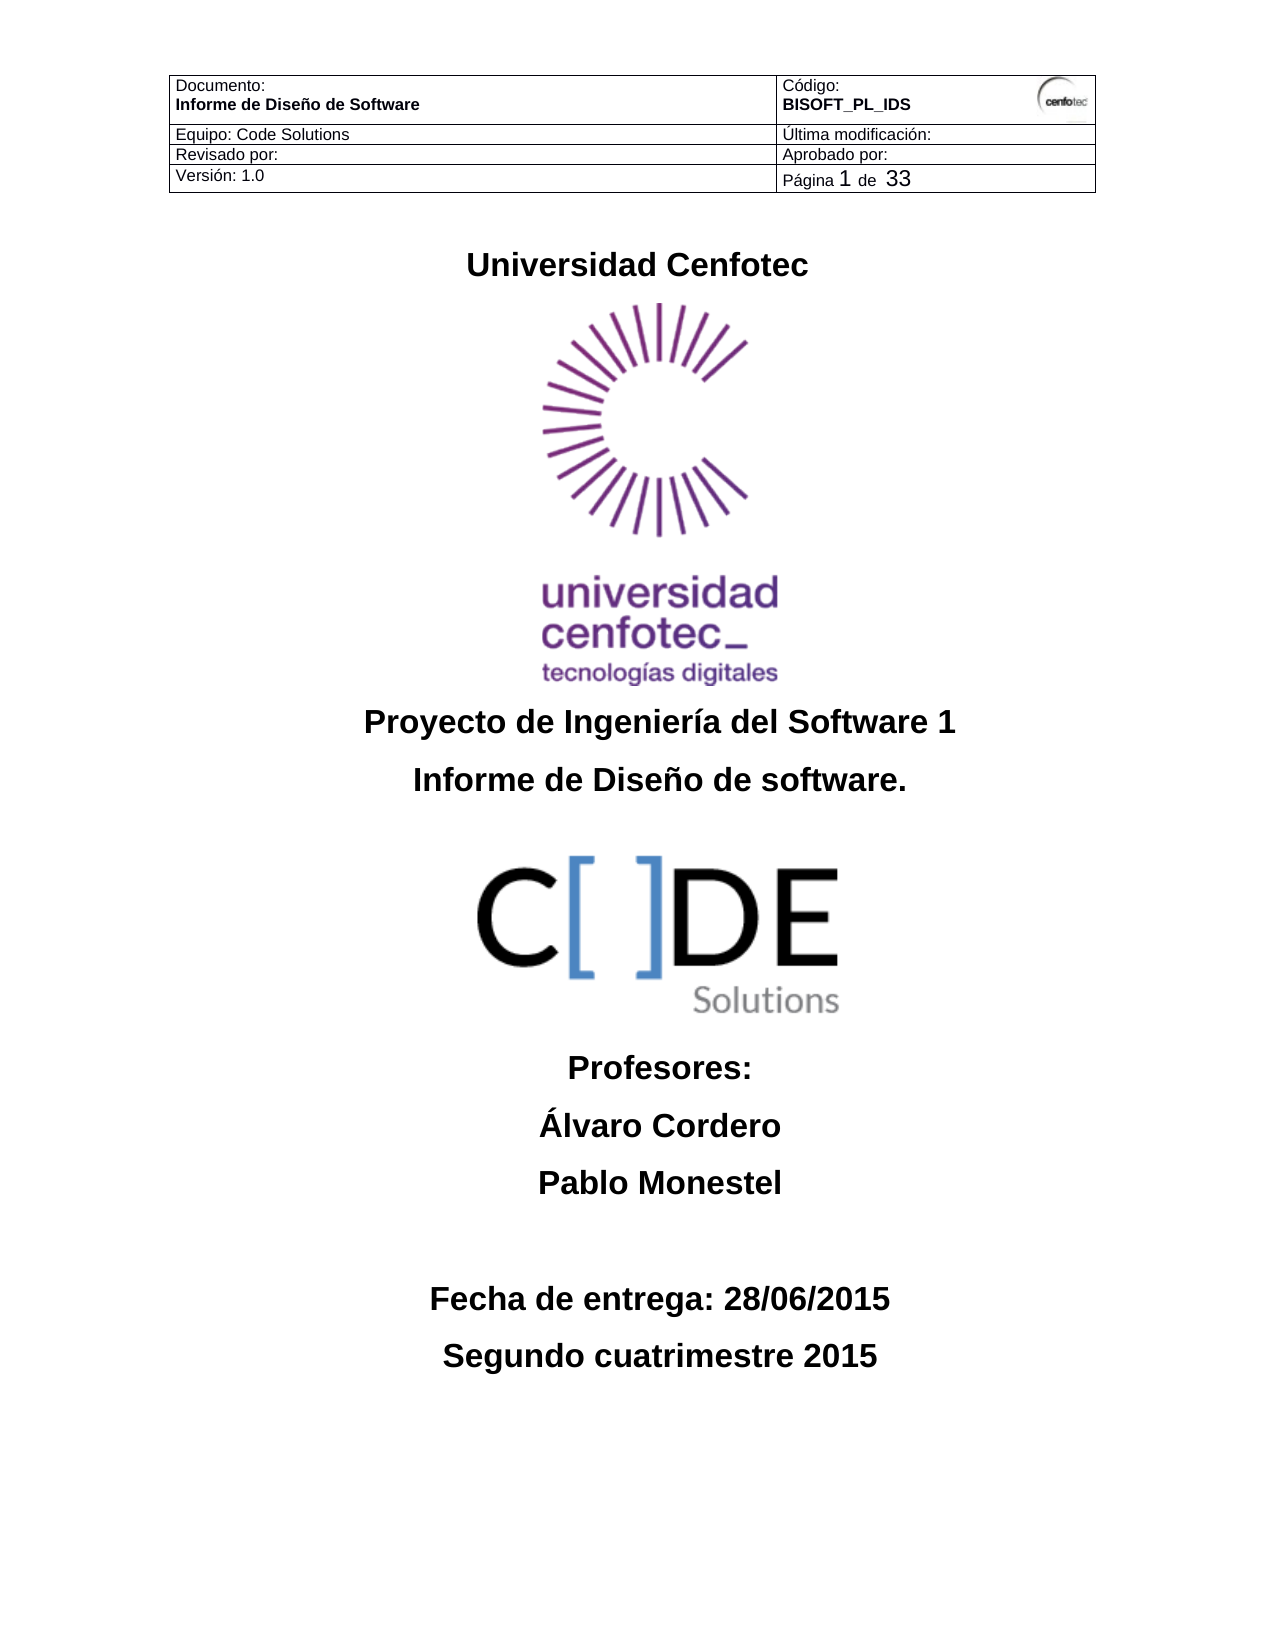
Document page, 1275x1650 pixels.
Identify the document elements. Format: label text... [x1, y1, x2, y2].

subtitle Informe de Diseño de software. [222, 760, 1098, 798]
subtitle Proyecto de Ingeniería del Software 1 [222, 702, 1098, 741]
subtitle Segundo cuatrimestre 2015 [222, 1336, 1098, 1374]
picture [542, 303, 778, 686]
subtitle Profesores: [222, 1048, 1098, 1087]
picture [1036, 76, 1089, 124]
subtitle Fecha de entrega: 28/06/2015 [222, 1278, 1098, 1317]
subtitle Pablo Monestel [222, 1163, 1098, 1202]
picture [459, 817, 861, 1032]
subtitle Álvaro Cordero [222, 1106, 1098, 1144]
subtitle Universidad Cenfotec [177, 246, 1098, 284]
